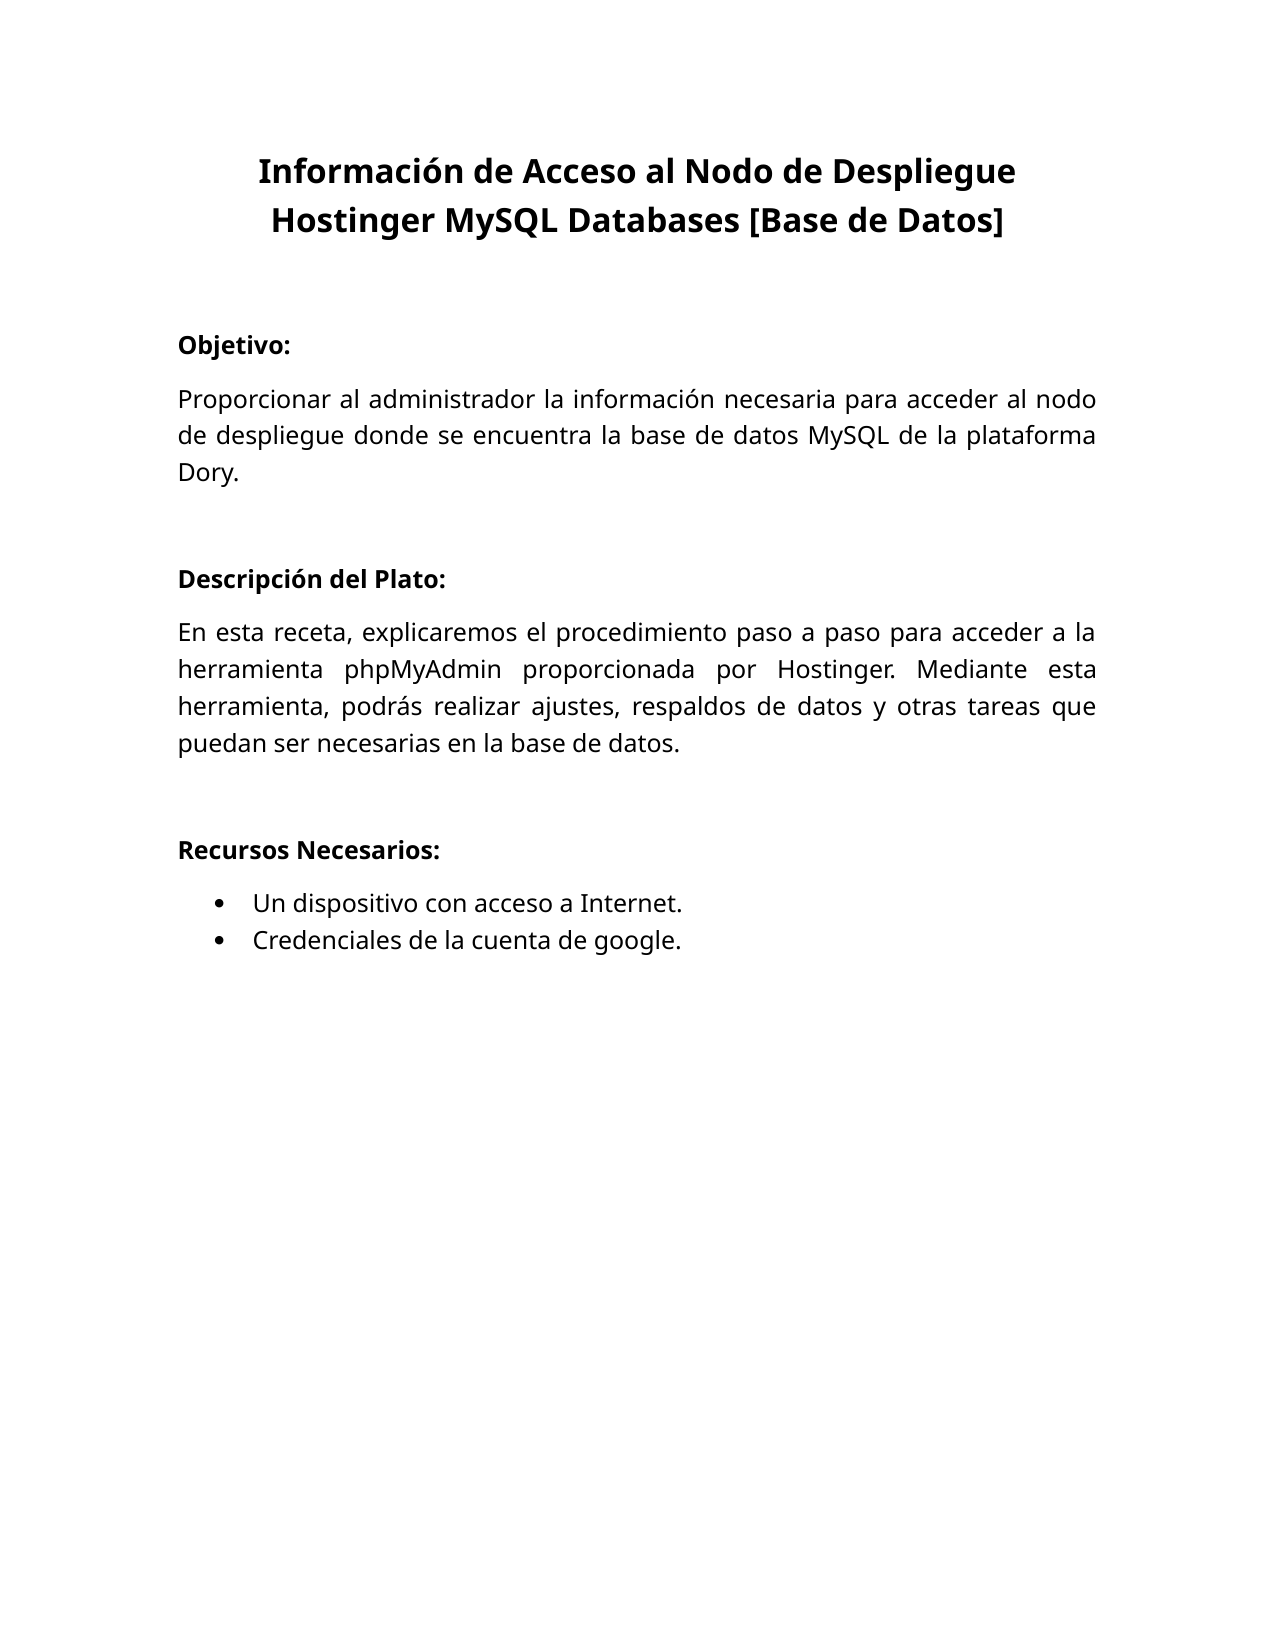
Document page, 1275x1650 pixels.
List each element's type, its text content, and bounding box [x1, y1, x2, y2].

text En esta receta, explicaremos el procedimiento paso a paso para acceder a la herramienta phpMyAdmin proporcionada por Hostinger. Mediante esta herramienta, podrás realizar ajustes, respaldos de datos y otras tareas que puedan ser necesarias en la base de datos. [177, 615, 1098, 759]
list Credenciales de la cuenta de google. [215, 922, 1098, 957]
text Descripción del Plato: [177, 562, 1098, 596]
list Un dispositivo con acceso a Internet. [215, 886, 1098, 920]
text Información de Acceso al Nodo de Despliegue Hostinger MySQL Databases [Base de Datos] [177, 148, 1098, 242]
text Proporcionar al administrador la información necesaria para acceder al nodo de despliegue donde se encuentra la base de datos MySQL de la plataforma Dory. [177, 381, 1098, 489]
text Recursos Necesarios: [177, 832, 1098, 866]
text Objetivo: [177, 328, 1098, 362]
